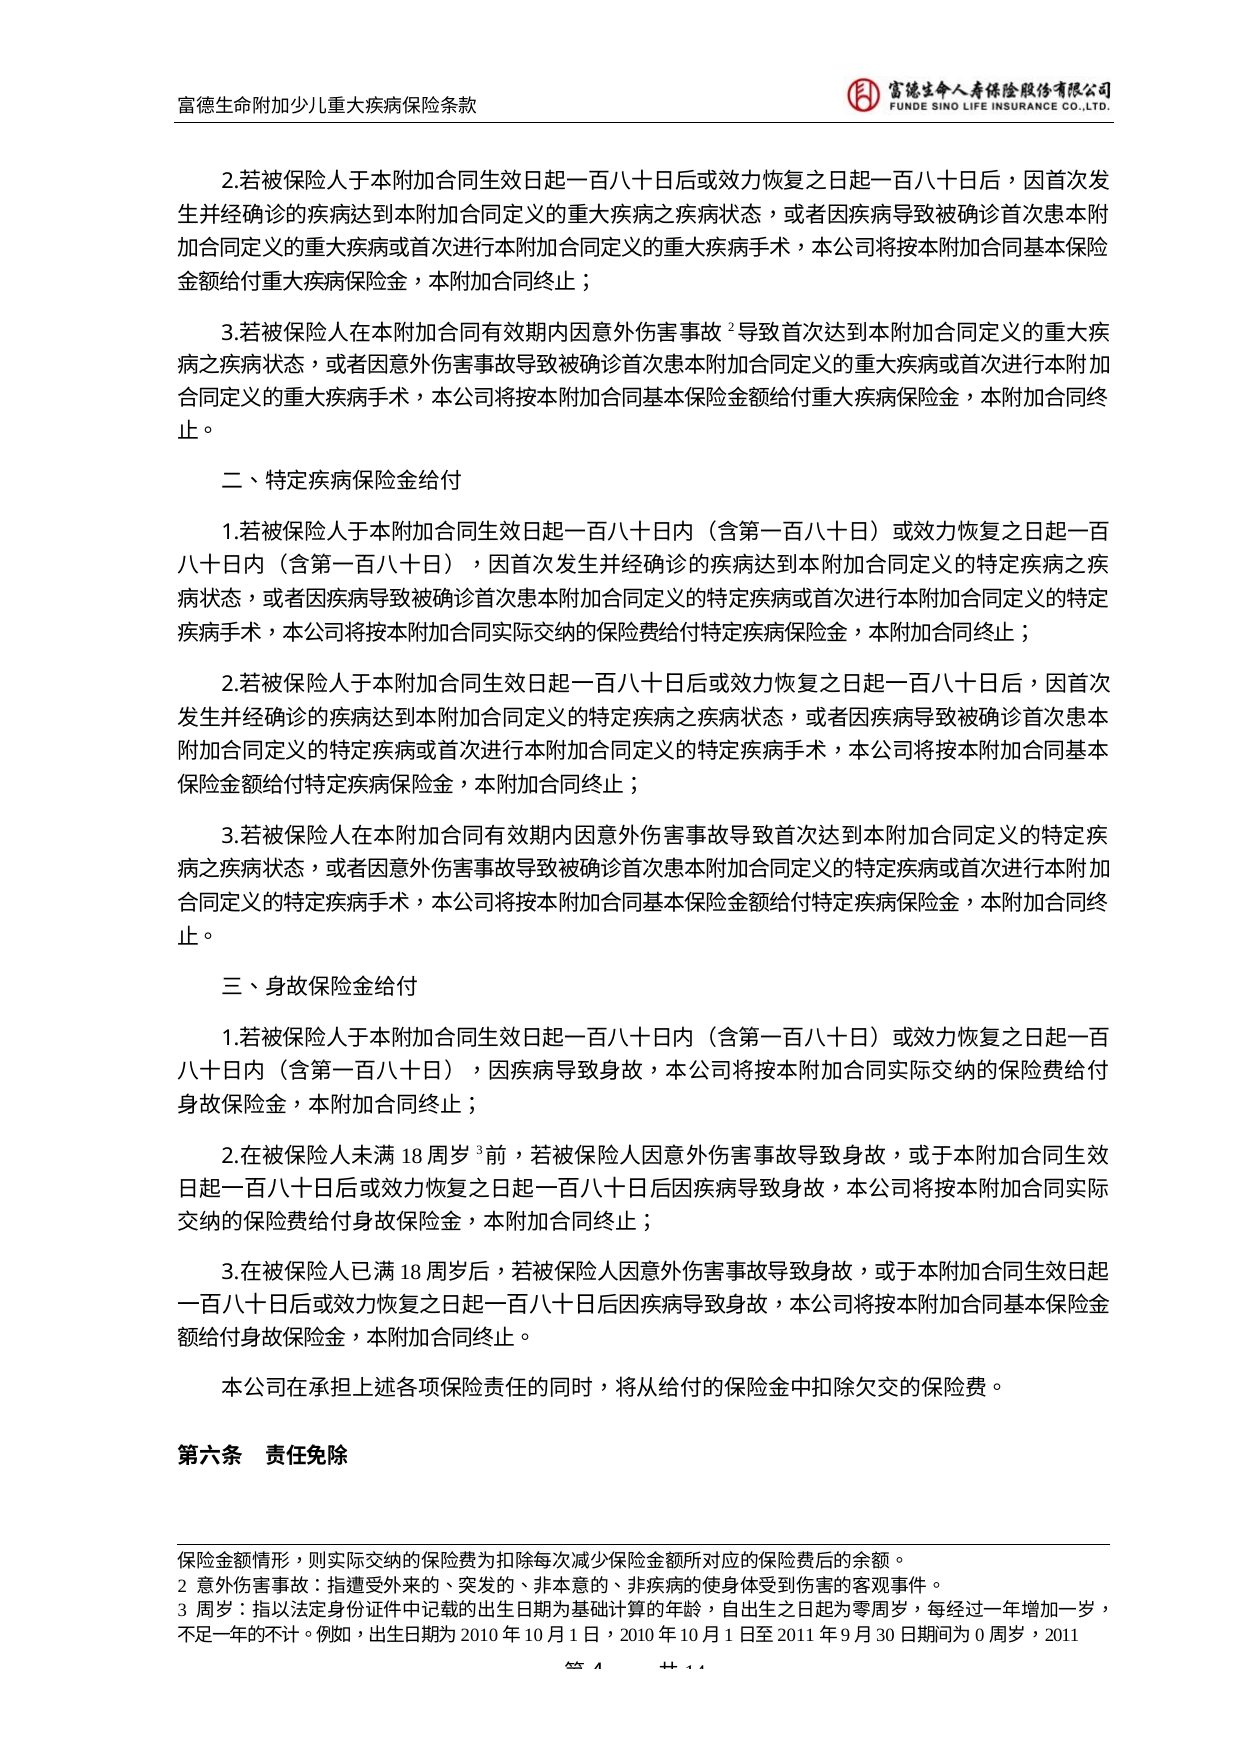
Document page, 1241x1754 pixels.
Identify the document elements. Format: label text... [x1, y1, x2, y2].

list 周岁：指以法定身份证件中记载的出生日期为基础计算的年龄，自出生之日起为零周岁，每经过一年增加一岁， [177, 1597, 1126, 1622]
text 不足一年的不计。例如，出生日期为 2010 年 10 月 1 日，2010 年 10 月 1 日至 2011 年 9 月 30 日期间为 0 周岁，2011 [177, 1622, 1126, 1646]
text 1.若被保险人于本附加合同生效日起一百八十日内（含第一百八十日）或效力恢复之日起一百八十日内（含第一百八十日），因疾病导致身故，本公司将按本附加合同实际交纳的保险费给付身故保险金，本附加合同终止； [177, 1022, 1111, 1119]
text 二、特定疾病保险金给付 [221, 465, 1126, 495]
text 三、身故保险金给付 [221, 971, 1126, 1001]
text 3.若被保险人在本附加合同有效期内因意外伤害事故导致首次达到本附加合同定义的特定疾病之疾病状态，或者因意外伤害事故导致被确诊首次患本附加合同定义的特定疾病或首次进行本附加合同定义的特定疾病手术，本公司将按本附加合同基本保险金额给付特定疾病保险金，本附加合同终止。 [177, 820, 1111, 950]
text 2.若被保险人于本附加合同生效日起一百八十日后或效力恢复之日起一百八十日后，因首次发生并经确诊的疾病达到本附加合同定义的重大疾病之疾病状态，或者因疾病导致被确诊首次患本附加合同定义的重大疾病或首次进行本附加合同定义的重大疾病手术，本公司将按本附加合同基本保险金额给付重大疾病保险金，本附加合同终止； [177, 165, 1111, 296]
text 2.在被保险人未满18周岁3前，若被保险人因意外伤害事故导致身故，或于本附加合同生效日起一百八十日后或效力恢复之日起一百八十日后因疾病导致身故，本公司将按本附加合同实际交纳的保险费给付身故保险金，本附加合同终止； [177, 1140, 1111, 1235]
text 本公司在承担上述各项保险责任的同时，将从给付的保险金中扣除欠交的保险费。第六条 责任免除 [177, 1372, 1009, 1469]
text 1.若被保险人于本附加合同生效日起一百八十日内（含第一百八十日）或效力恢复之日起一百八十日内（含第一百八十日），因首次发生并经确诊的疾病达到本附加合同定义的特定疾病之疾病状态，或者因疾病导致被确诊首次患本附加合同定义的特定疾病或首次进行本附加合同定义的特定疾病手术，本公司将按本附加合同实际交纳的保险费给付特定疾病保险金，本附加合同终止； [177, 516, 1111, 646]
text 保险金额情形，则实际交纳的保险费为扣除每次减少保险金额所对应的保险费后的余额。 [177, 1544, 1126, 1572]
text 3.若被保险人在本附加合同有效期内因意外伤害事故2导致首次达到本附加合同定义的重大疾病之疾病状态，或者因意外伤害事故导致被确诊首次患本附加合同定义的重大疾病或首次进行本附加合同定义的重大疾病手术，本公司将按本附加合同基本保险金额给付重大疾病保险金，本附加合同终止。 [177, 317, 1111, 444]
picture [843, 76, 1112, 115]
list 意外伤害事故：指遭受外来的、突发的、非本意的、非疾病的使身体受到伤害的客观事件。 [177, 1572, 1126, 1597]
text 3.在被保险人已满18周岁后，若被保险人因意外伤害事故导致身故，或于本附加合同生效日起一百八十日后或效力恢复之日起一百八十日后因疾病导致身故，本公司将按本附加合同基本保险金额给付身故保险金，本附加合同终止。 [177, 1256, 1111, 1352]
text 2.若被保险人于本附加合同生效日起一百八十日后或效力恢复之日起一百八十日后，因首次发生并经确诊的疾病达到本附加合同定义的特定疾病之疾病状态，或者因疾病导致被确诊首次患本附加合同定义的特定疾病或首次进行本附加合同定义的特定疾病手术，本公司将按本附加合同基本保险金额给付特定疾病保险金，本附加合同终止； [177, 666, 1111, 799]
